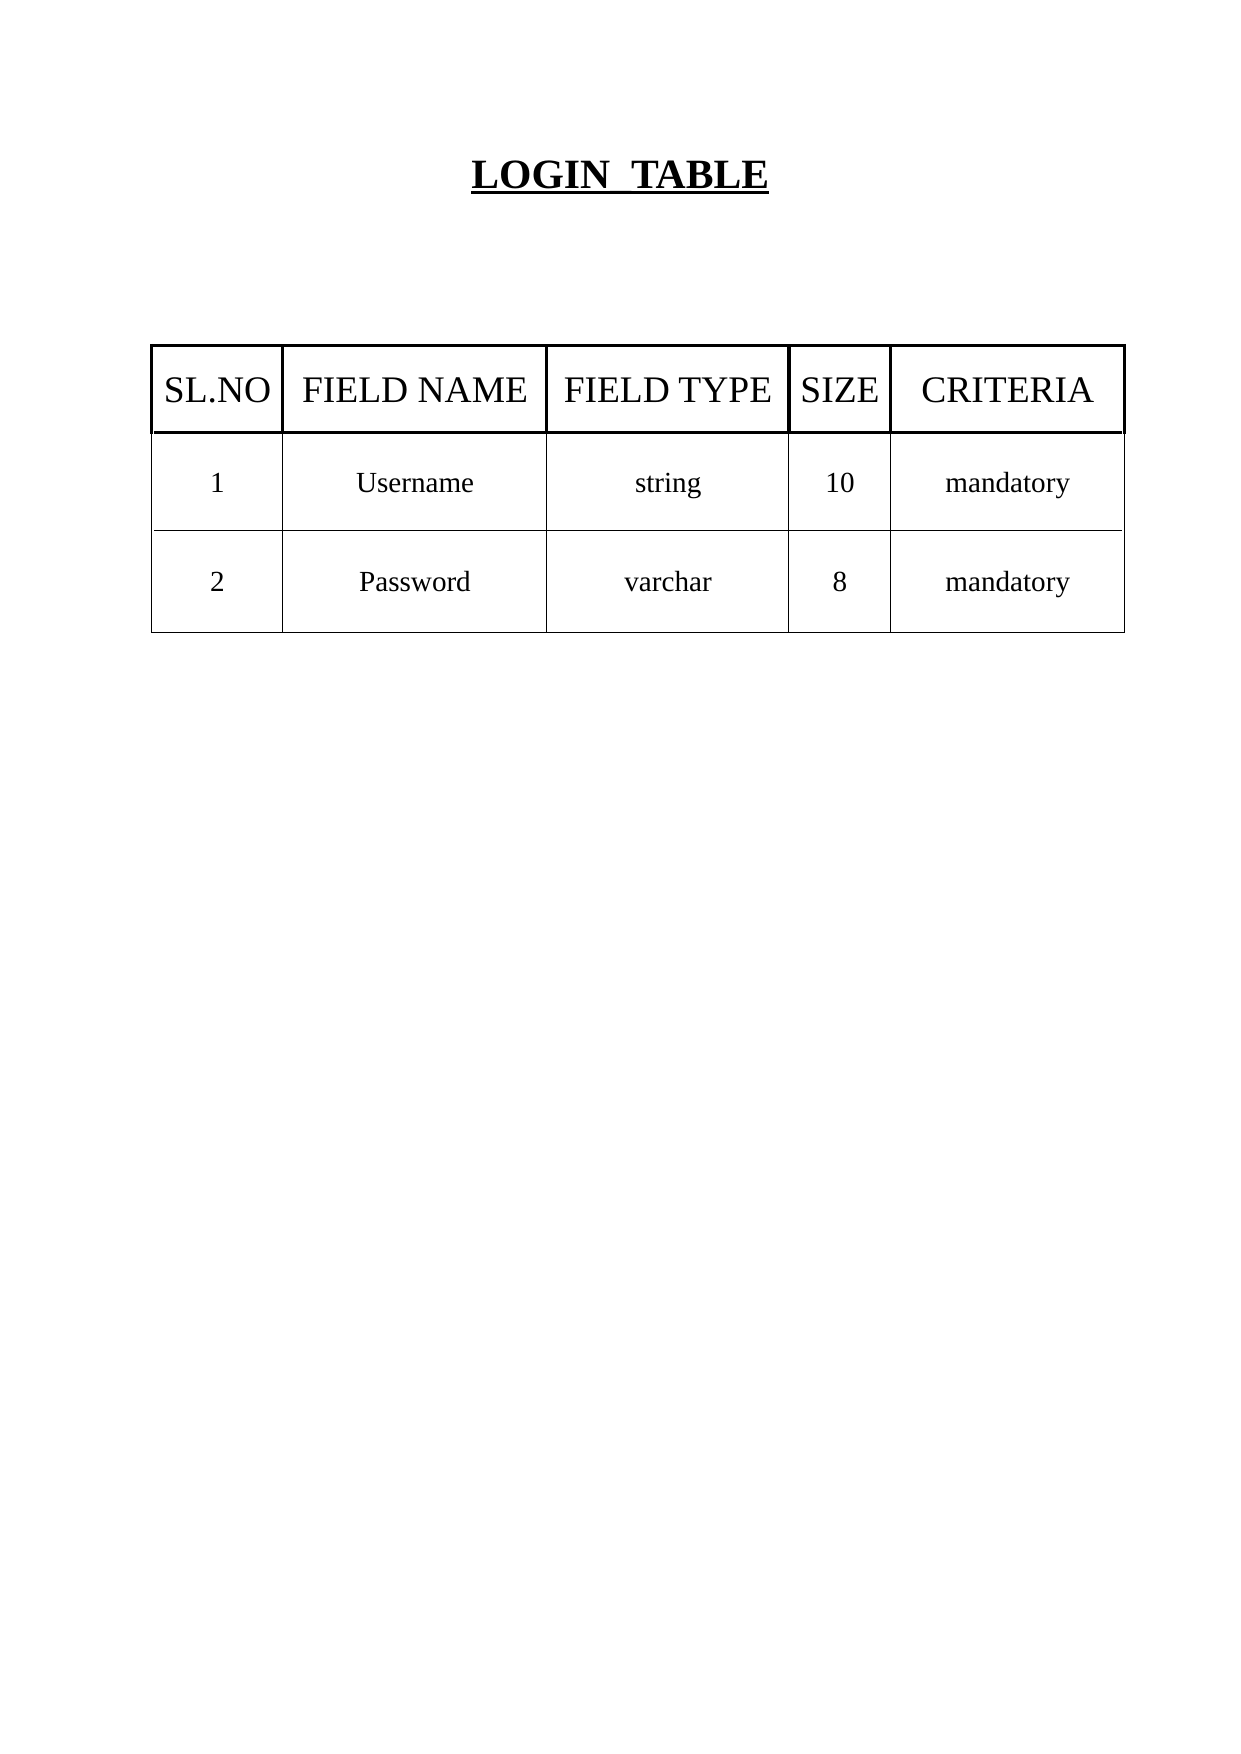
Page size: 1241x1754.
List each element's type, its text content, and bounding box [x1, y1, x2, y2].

table_header SIZE [791, 347, 889, 431]
table_cell varchar [547, 531, 788, 632]
table_cell 8 [789, 531, 890, 632]
table_cell Password [283, 531, 546, 632]
table_cell mandatory [891, 530, 1124, 632]
table_cell Username [283, 434, 546, 530]
table_header FIELD TYPE [548, 347, 787, 431]
table_header SL.NO [153, 347, 281, 431]
text LOGIN_TABLE [150, 150, 1090, 198]
table_cell mandatory [891, 431, 1124, 530]
table_cell 10 [789, 434, 890, 530]
table_header CRITERIA [892, 347, 1123, 431]
table_cell 1 [152, 431, 282, 530]
table_cell 2 [152, 530, 282, 632]
table_header FIELD NAME [284, 347, 545, 431]
table_cell string [547, 434, 788, 530]
